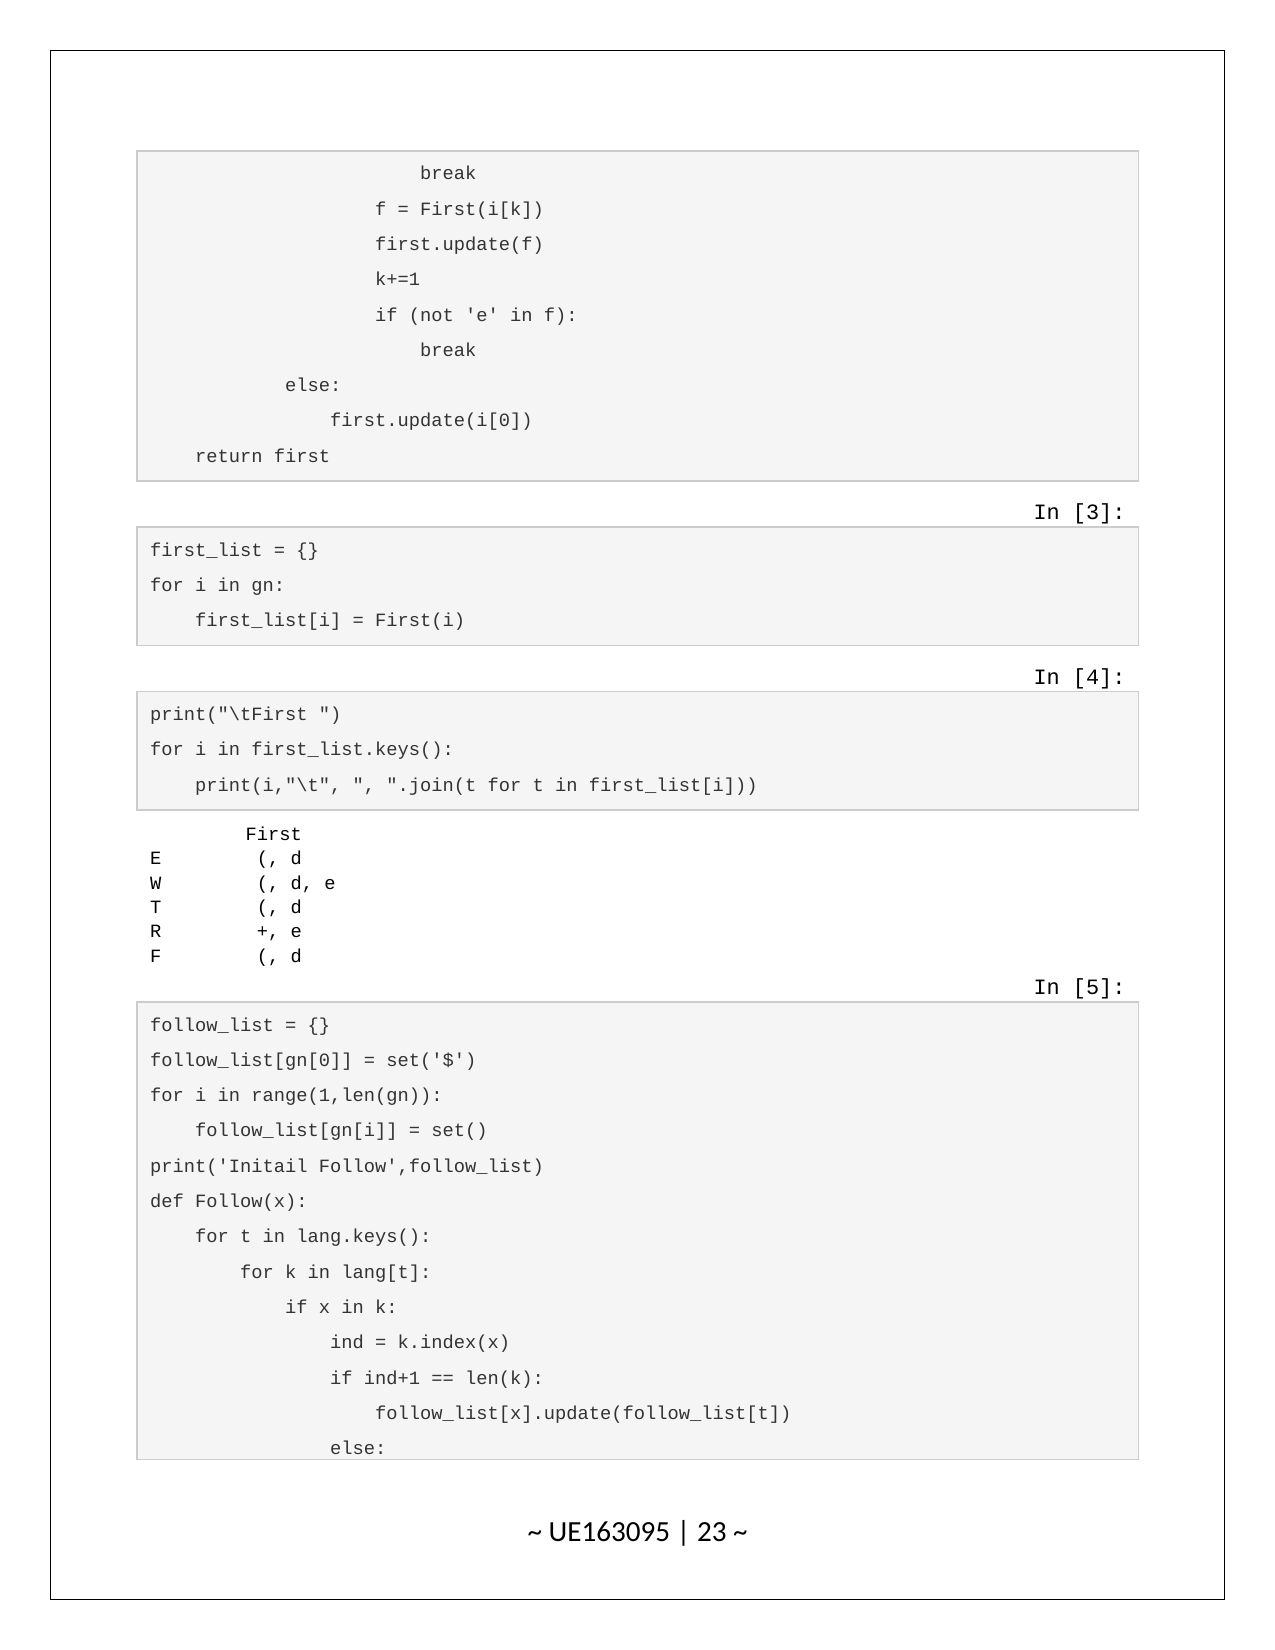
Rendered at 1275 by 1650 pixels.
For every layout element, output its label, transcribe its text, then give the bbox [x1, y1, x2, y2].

text print('Initail Follow',follow_list) [138, 1142, 1138, 1178]
text follow_list[gn[i]] = set() [138, 1107, 1138, 1142]
text def Follow(x): [138, 1178, 1138, 1213]
text follow_list[gn[0]] = set('$') [138, 1037, 1138, 1072]
text return first [138, 432, 1138, 480]
text In [5]: [150, 971, 1125, 1001]
text ind = k.index(x) [138, 1319, 1138, 1354]
text break [138, 152, 1138, 185]
text first.update(i[0]) [138, 397, 1138, 432]
text first_list[i] = First(i) [138, 597, 1138, 645]
text In [3]: [150, 496, 1125, 526]
text W (, d, e [150, 873, 1125, 895]
text In [4]: [150, 660, 1125, 691]
text for t in lang.keys(): [138, 1213, 1138, 1248]
text F (, d [150, 947, 1125, 968]
text if (not 'e' in f): [138, 291, 1138, 327]
text else: [138, 1425, 1138, 1459]
text for i in gn: [138, 562, 1138, 597]
text follow_list = {} [138, 1003, 1138, 1037]
text for k in lang[t]: [138, 1248, 1138, 1284]
text print(i,"\t", ", ".join(t for t in first_list[i])) [138, 761, 1138, 809]
text for i in range(1,len(gn)): [138, 1072, 1138, 1107]
text R +, e [150, 922, 1125, 943]
text T (, d [150, 898, 1125, 919]
text first_list = {} [138, 528, 1138, 562]
text if x in k: [138, 1284, 1138, 1319]
text first.update(f) [138, 221, 1138, 256]
text k+=1 [138, 256, 1138, 291]
text f = First(i[k]) [138, 185, 1138, 221]
text else: [138, 362, 1138, 397]
text First [150, 825, 1125, 846]
text print("\tFirst ") [138, 692, 1138, 726]
text follow_list[x].update(follow_list[t]) [138, 1390, 1138, 1425]
text break [138, 327, 1138, 362]
text E (, d [150, 849, 1125, 870]
text if ind+1 == len(k): [138, 1354, 1138, 1390]
text for i in first_list.keys(): [138, 726, 1138, 761]
